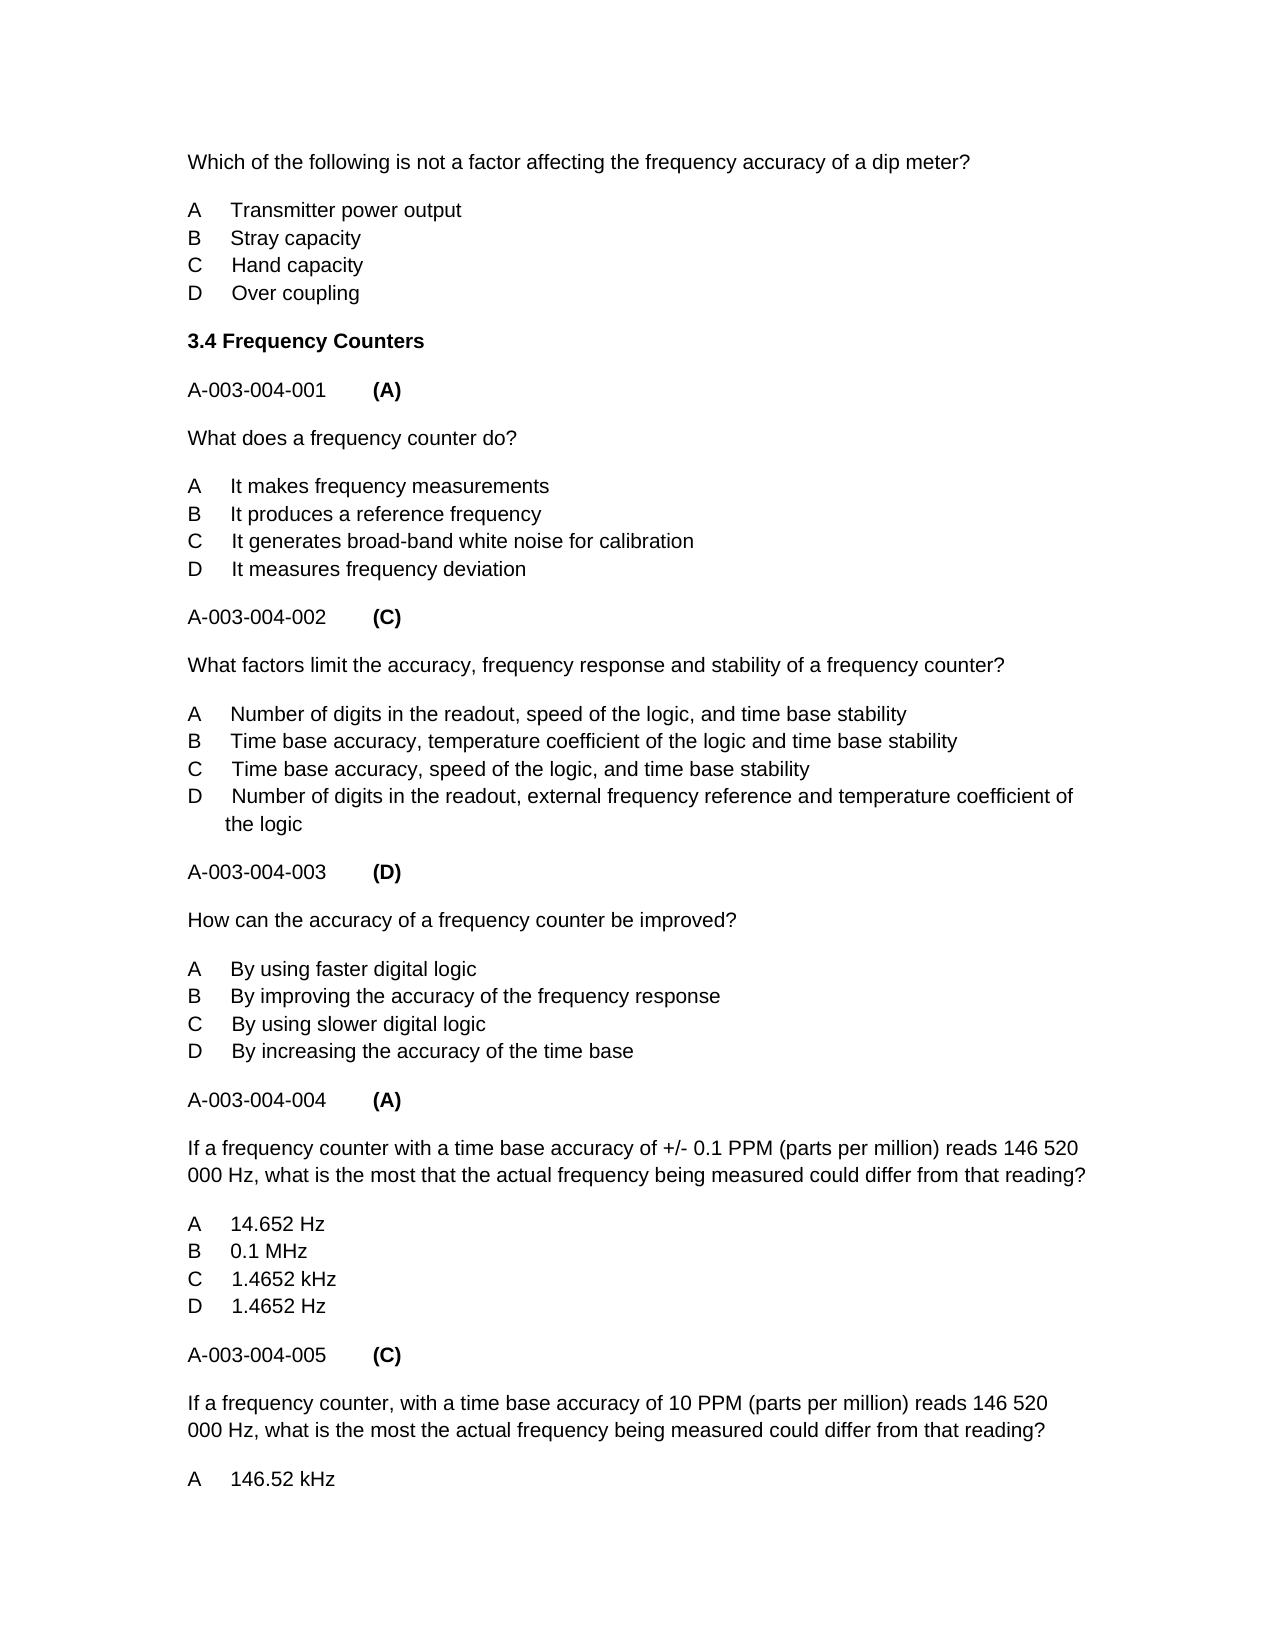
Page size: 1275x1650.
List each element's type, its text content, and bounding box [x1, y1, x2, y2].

text A-003-004-004 (A) [187, 1087, 1087, 1111]
text A-003-004-001 (A) [187, 377, 1087, 401]
text What factors limit the accuracy, frequency response and stability of a frequency counter? [187, 653, 1087, 677]
text Which of the following is not a factor affecting the frequency accuracy of a dip meter? [187, 150, 1087, 174]
list D It measures frequency deviation [187, 557, 1087, 581]
list C Hand capacity [187, 253, 1087, 277]
list A By using faster digital logic [187, 957, 1087, 981]
list C Time base accuracy, speed of the logic, and time base stability [187, 757, 1087, 781]
list B Stray capacity [187, 226, 1087, 250]
list C 1.4652 kHz [187, 1267, 1087, 1291]
text 3.4 Frequency Counters [187, 329, 1087, 353]
text How can the accuracy of a frequency counter be improved? [187, 908, 1087, 932]
list B Time base accuracy, temperature coefficient of the logic and time base stability [187, 729, 1087, 753]
list D By increasing the accuracy of the time base [187, 1039, 1087, 1063]
text A-003-004-002 (C) [187, 605, 1087, 629]
list A Transmitter power output [187, 198, 1087, 222]
list B It produces a reference frequency [187, 502, 1087, 526]
list C It generates broad-band white noise for calibration [187, 529, 1087, 553]
list C By using slower digital logic [187, 1012, 1087, 1036]
list A Number of digits in the readout, speed of the logic, and time base stability [187, 702, 1087, 726]
list B By improving the accuracy of the frequency response [187, 984, 1087, 1008]
text A-003-004-003 (D) [187, 860, 1087, 884]
list A 14.652 Hz [187, 1212, 1087, 1236]
list B 0.1 MHz [187, 1239, 1087, 1263]
text If a frequency counter with a time base accuracy of +/- 0.1 PPM (parts per million) reads 146 520 000 Hz, what is the most that the actual frequency being measured could differ from that reading? [187, 1136, 1087, 1187]
list D Over coupling [187, 281, 1087, 305]
text A-003-004-005 (C) [187, 1342, 1087, 1366]
text What does a frequency counter do? [187, 426, 1087, 450]
list D 1.4652 Hz [187, 1294, 1087, 1318]
list A It makes frequency measurements [187, 474, 1087, 498]
list D Number of digits in the readout, external frequency reference and temperature coefficient of the logic [187, 784, 1087, 836]
text If a frequency counter, with a time base accuracy of 10 PPM (parts per million) reads 146 520 000 Hz, what is the most the actual frequency being measured could differ from that reading? [187, 1391, 1087, 1442]
list A 146.52 kHz [187, 1467, 1087, 1491]
